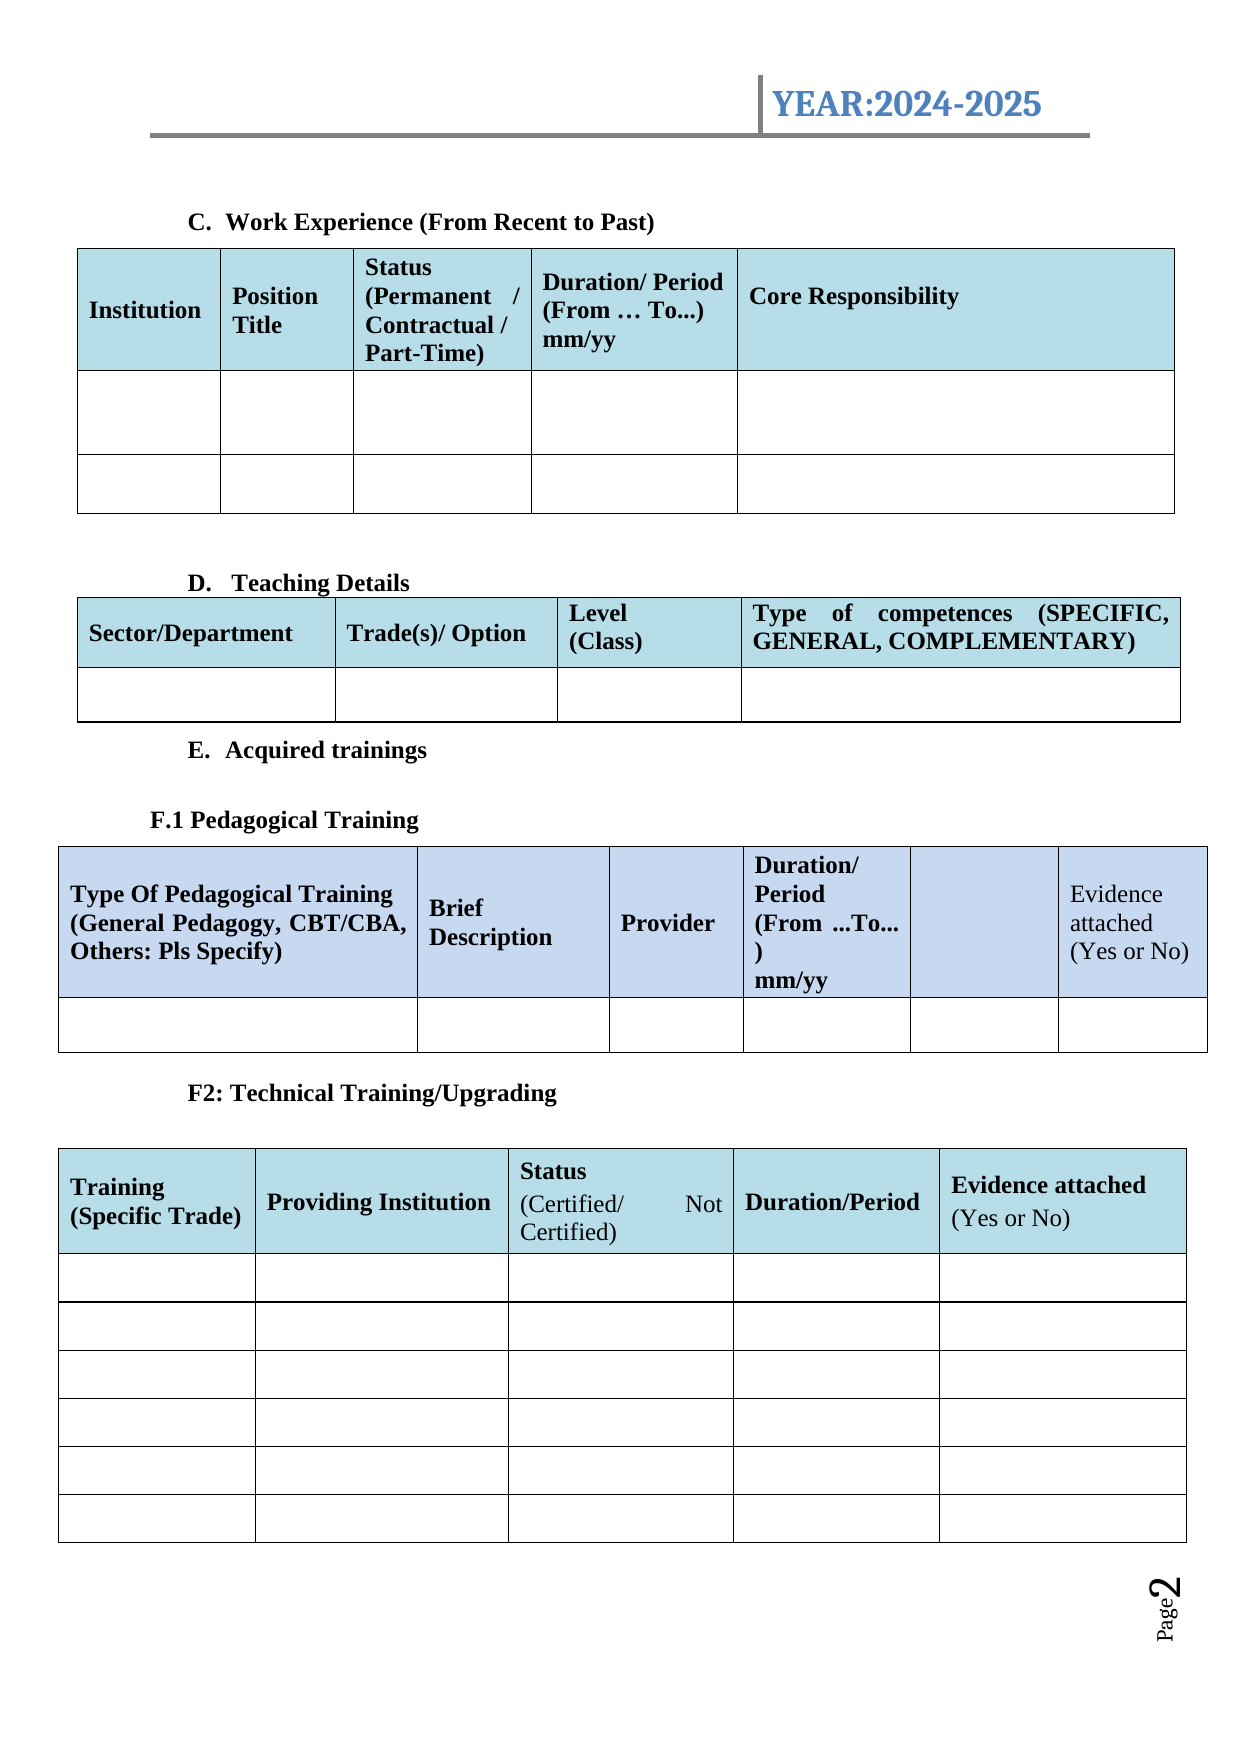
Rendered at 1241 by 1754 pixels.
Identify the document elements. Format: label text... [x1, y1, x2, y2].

table_cell [78, 455, 220, 513]
table_cell [256, 1447, 508, 1494]
table_cell [509, 1495, 733, 1542]
table_cell [59, 1495, 255, 1542]
table_cell [532, 371, 737, 453]
table_header Duration/Period (From ...To...) mm/yy [744, 847, 910, 997]
table_cell [59, 1303, 255, 1349]
table_cell [221, 371, 353, 453]
table_cell [509, 1351, 733, 1398]
table_header Position Title [221, 249, 353, 370]
table_cell [509, 1447, 733, 1494]
table_cell [354, 371, 531, 453]
table_header Providing Institution [256, 1149, 508, 1253]
table_cell [256, 1495, 508, 1542]
table_cell [532, 455, 737, 513]
table_header Type of competences (SPECIFIC, GENERAL, COMPLEMENTARY) [742, 598, 1180, 667]
table_cell [78, 668, 335, 721]
subtitle Work Experience (From Recent to Past) [187, 207, 1090, 236]
table_cell [59, 1447, 255, 1494]
table_cell [734, 1254, 939, 1301]
table_cell [734, 1303, 939, 1349]
table_cell [336, 668, 557, 721]
table_header Provider [610, 847, 743, 997]
table_cell [256, 1303, 508, 1349]
table_cell [509, 1254, 733, 1301]
table_header Level (Class) [558, 598, 741, 667]
table_cell [59, 1399, 255, 1446]
table_header Evidence attached (Yes or No) [940, 1149, 1186, 1253]
list Acquired trainings [187, 735, 1090, 764]
table_header Duration/Period [734, 1149, 939, 1253]
table_cell [59, 1351, 255, 1398]
table_cell [734, 1447, 939, 1494]
table_cell [59, 1254, 255, 1301]
table_cell [418, 998, 609, 1052]
table_cell [221, 455, 353, 513]
table_cell [558, 668, 741, 721]
table_header Status (Certified/ Not Certified) [509, 1149, 733, 1253]
table_cell [256, 1399, 508, 1446]
table_header Training (Specific Trade) [59, 1149, 255, 1253]
list Teaching Details [187, 568, 1090, 597]
table_cell [509, 1303, 733, 1349]
table_header Brief Description [418, 847, 609, 997]
table_cell [738, 371, 1174, 453]
table_cell [734, 1399, 939, 1446]
table_cell [940, 1447, 1186, 1494]
table_header Duration/ Period (From … To...) mm/yy [532, 249, 737, 370]
table_cell [78, 371, 220, 453]
table_cell [742, 668, 1180, 721]
table_cell [940, 1351, 1186, 1398]
table_cell [734, 1351, 939, 1398]
table_header Status (Permanent / Contractual / Part-Time) [354, 249, 531, 370]
table_cell [509, 1399, 733, 1446]
table_cell [940, 1399, 1186, 1446]
table_cell [738, 455, 1174, 513]
table_cell [59, 998, 417, 1052]
table_header [911, 847, 1058, 997]
table_header Sector/Department [78, 598, 335, 667]
table_cell [911, 998, 1058, 1052]
table_cell [256, 1351, 508, 1398]
table_header Institution [78, 249, 220, 370]
table_cell [940, 1495, 1186, 1542]
table_cell [940, 1254, 1186, 1301]
table_header Type Of Pedagogical Training (General Pedagogy, CBT/CBA, Others: Pls Specify) [59, 847, 417, 997]
table_cell [354, 455, 531, 513]
table_cell [610, 998, 743, 1052]
subtitle F.1 Pedagogical Training [150, 805, 1090, 834]
text F2: Technical Training/Upgrading [187, 1078, 1090, 1106]
table_cell [256, 1254, 508, 1301]
table_header Evidence attached (Yes or No) [1059, 847, 1207, 997]
table_cell [734, 1495, 939, 1542]
table_cell [940, 1303, 1186, 1349]
table_cell [1059, 998, 1207, 1052]
table_header Trade(s)/ Option [336, 598, 557, 667]
table_header Core Responsibility [738, 249, 1174, 370]
table_cell [744, 998, 910, 1052]
